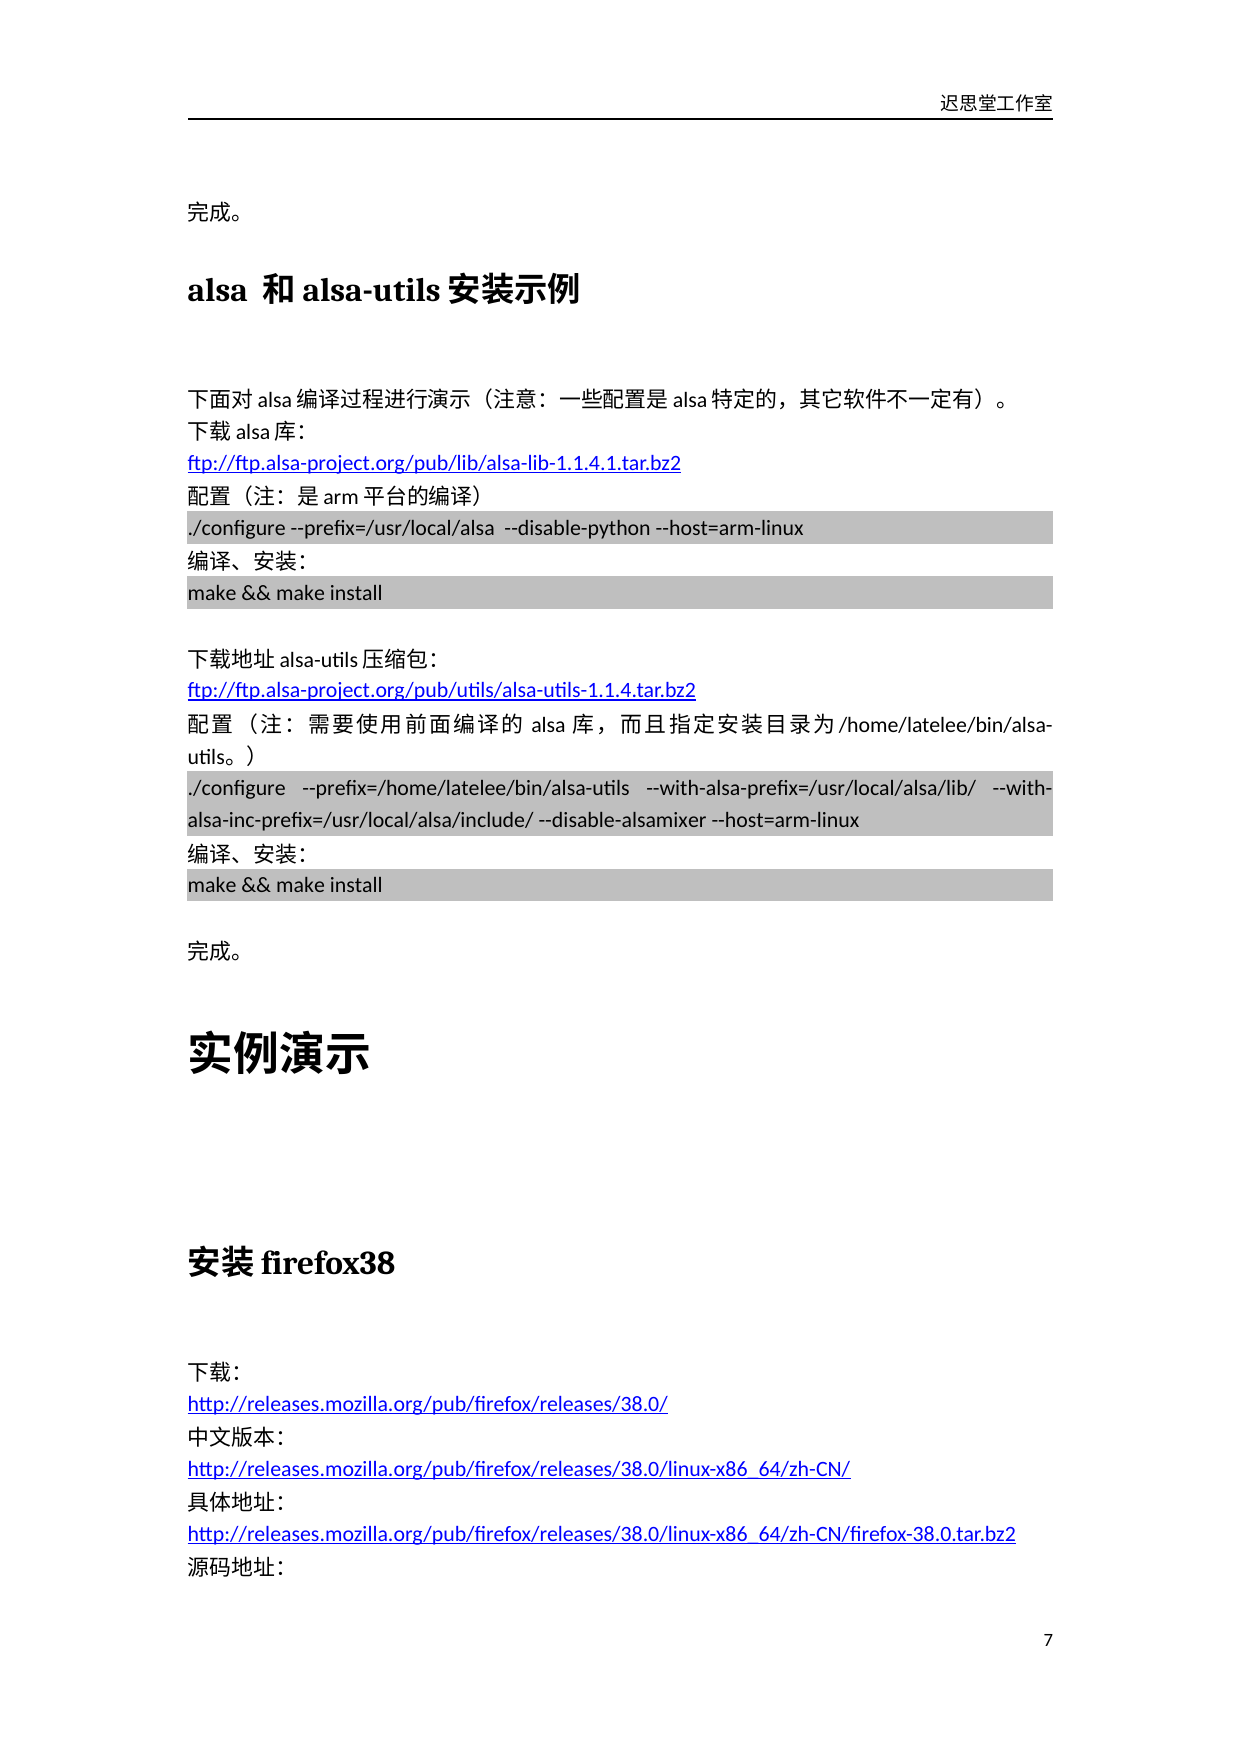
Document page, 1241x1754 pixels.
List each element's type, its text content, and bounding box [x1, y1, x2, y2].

text 源码地址： [187, 1549, 1053, 1582]
text http://releases.mozilla.org/pub/firefox/releases/38.0/ [187, 1387, 1053, 1419]
text http://releases.mozilla.org/pub/firefox/releases/38.0/linux-x86_64/zh-CN/firefox-38.0.tar.bz2 [187, 1517, 1053, 1549]
text 配置（注：是arm平台的编译） [187, 479, 1053, 511]
text ./configure --prefix=/home/latelee/bin/alsa-utils --with-alsa-prefix=/usr/local/alsa/lib/ --with-alsa-inc-prefix=/usr/local/alsa/include/ --disable-alsamixer --host=arm-linux [187, 771, 1053, 836]
text 完成。 [187, 934, 1053, 966]
text 具体地址： [187, 1484, 1053, 1517]
text ftp://ftp.alsa-project.org/pub/lib/alsa-lib-1.1.4.1.tar.bz2 [187, 446, 1053, 479]
text 编译、安装： [187, 836, 1053, 869]
text 配置（注：需要使用前面编译的alsa库，而且指定安装目录为/home/latelee/bin/alsa-utils。） [187, 706, 1053, 771]
text http://releases.mozilla.org/pub/firefox/releases/38.0/linux-x86_64/zh-CN/ [187, 1452, 1053, 1484]
text 下载： [187, 1354, 1053, 1387]
text 完成。 [187, 194, 1053, 227]
text 中文版本： [187, 1419, 1053, 1452]
text ./configure --prefix=/usr/local/alsa --disable-python --host=arm-linux [187, 511, 1053, 544]
text ftp://ftp.alsa-project.org/pub/utils/alsa-utils-1.1.4.tar.bz2 [187, 674, 1053, 706]
text make && make install [187, 576, 1053, 609]
text 下载地址alsa-utils压缩包： [187, 641, 1053, 674]
text 编译、安装： [187, 544, 1053, 576]
subtitle 安装firefox38 [187, 1227, 1053, 1292]
text 下载alsa库： [187, 414, 1053, 446]
subtitle 实例演示 [187, 1002, 1053, 1099]
subtitle alsa 和alsa-utils安装示例 [187, 254, 1053, 319]
text make && make install [187, 869, 1053, 901]
text 下面对alsa编译过程进行演示（注意：一些配置是alsa特定的，其它软件不一定有）。 [187, 381, 1053, 414]
